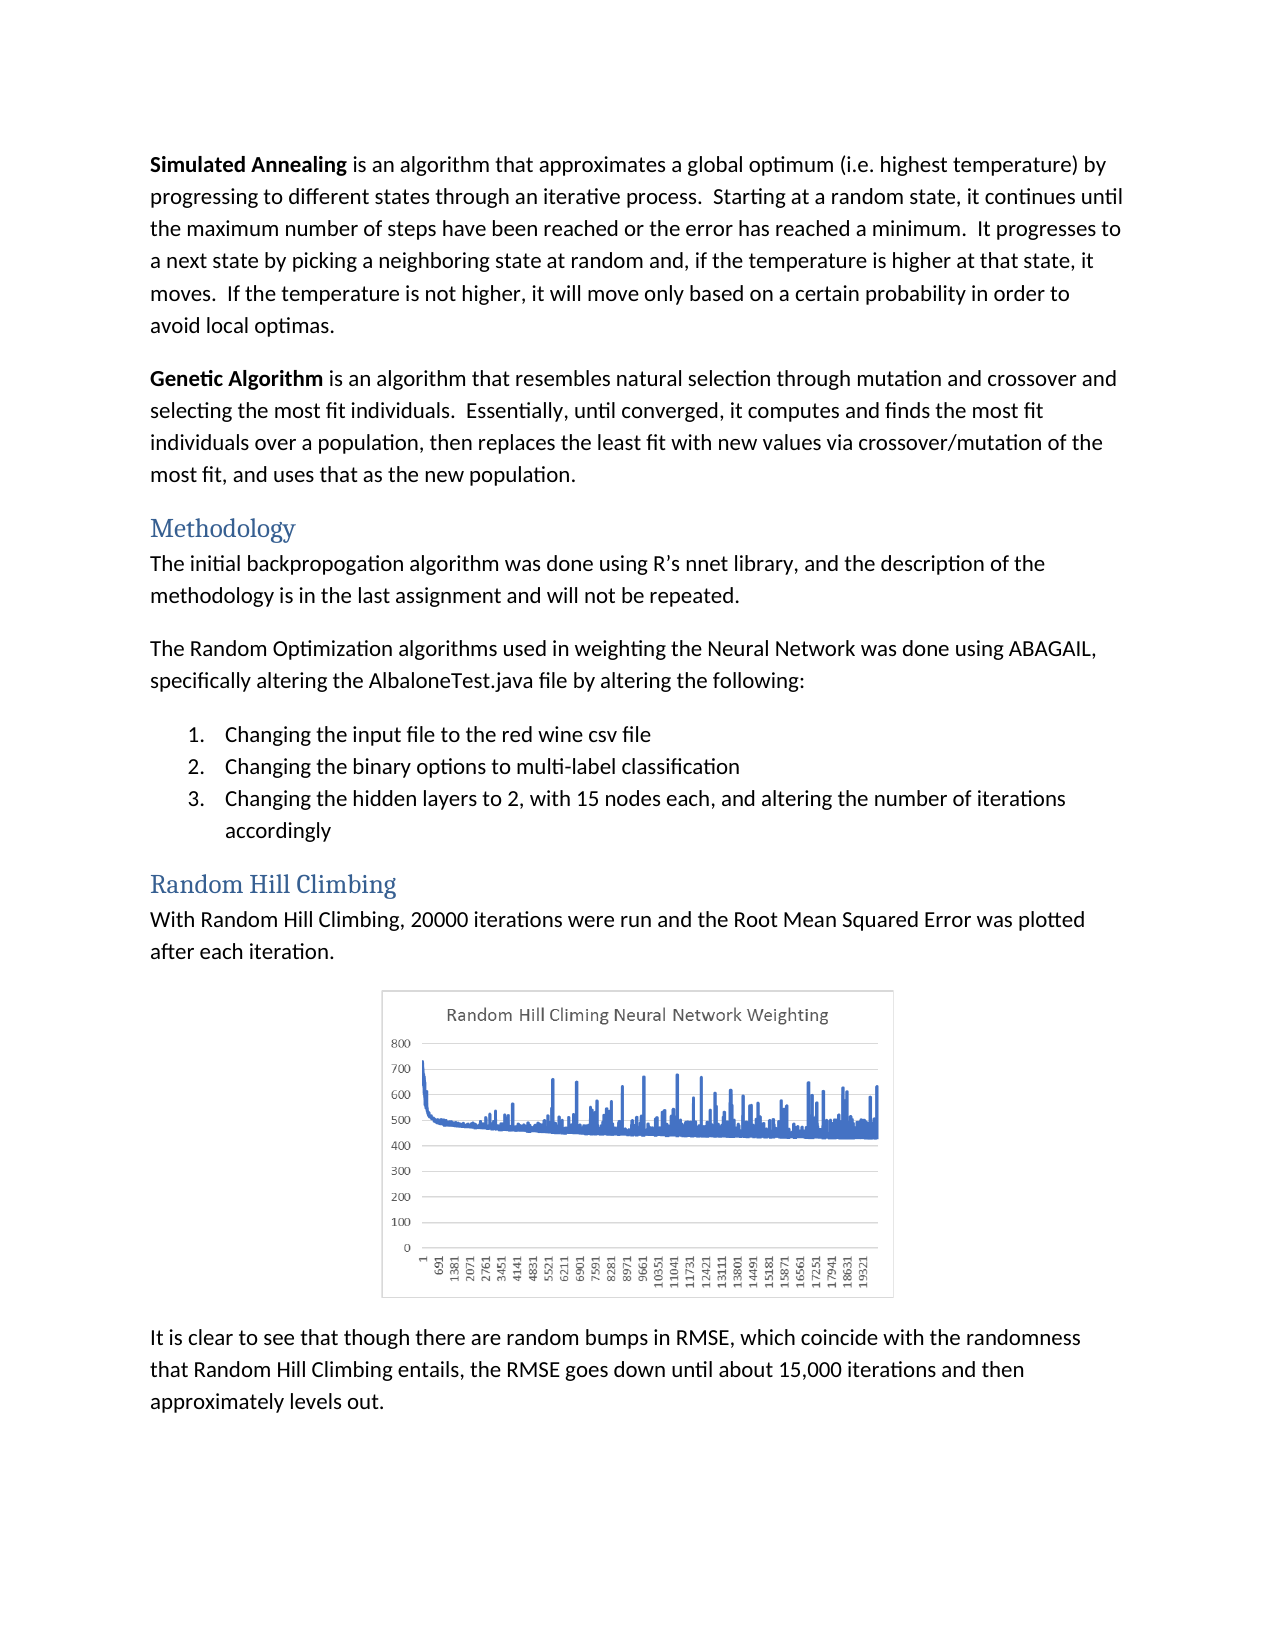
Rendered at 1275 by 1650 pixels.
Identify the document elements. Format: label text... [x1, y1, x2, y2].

subtitle Methodology [150, 513, 1125, 545]
list Changing the binary options to multi-label classification [187, 752, 1125, 780]
list Changing the hidden layers to 2, with 15 nodes each, and altering the number of iterations accordingly [187, 784, 1125, 844]
picture [381, 990, 894, 1298]
text The Random Optimization algorithms used in weighting the Neural Network was done using ABAGAIL, specifically altering the AlbaloneTest.java file by altering the following: [150, 634, 1125, 695]
subtitle Random Hill Climbing [150, 869, 1125, 900]
text Simulated Annealing is an algorithm that approximates a global optimum (i.e. highest temperature) by progressing to different states through an iterative process. Starting at a random state, it continues until the maximum number of steps have been reached or the error has reached a minimum. It progresses to a next state by picking a neighboring state at random and, if the temperature is higher at that state, it moves. If the temperature is not higher, it will move only based on a certain probability in order to avoid local optimas. [150, 150, 1125, 339]
text The initial backpropogation algorithm was done using R’s nnet library, and the description of the methodology is in the last assignment and will not be repeated. [150, 549, 1125, 609]
text It is clear to see that though there are random bumps in RMSE, which coincide with the randomness that Random Hill Climbing entails, the RMSE goes down until about 15,000 iterations and then approximately levels out. [150, 1323, 1125, 1415]
text With Random Hill Climbing, 20000 iterations were run and the Root Mean Squared Error was plotted after each iteration. [150, 905, 1125, 965]
list Changing the input file to the red wine csv file [187, 720, 1125, 748]
text Genetic Algorithm is an algorithm that resembles natural selection through mutation and crossover and selecting the most fit individuals. Essentially, until converged, it computes and finds the most fit individuals over a population, then replaces the least fit with new values via crossover/mutation of the most fit, and uses that as the new population. [150, 364, 1125, 488]
